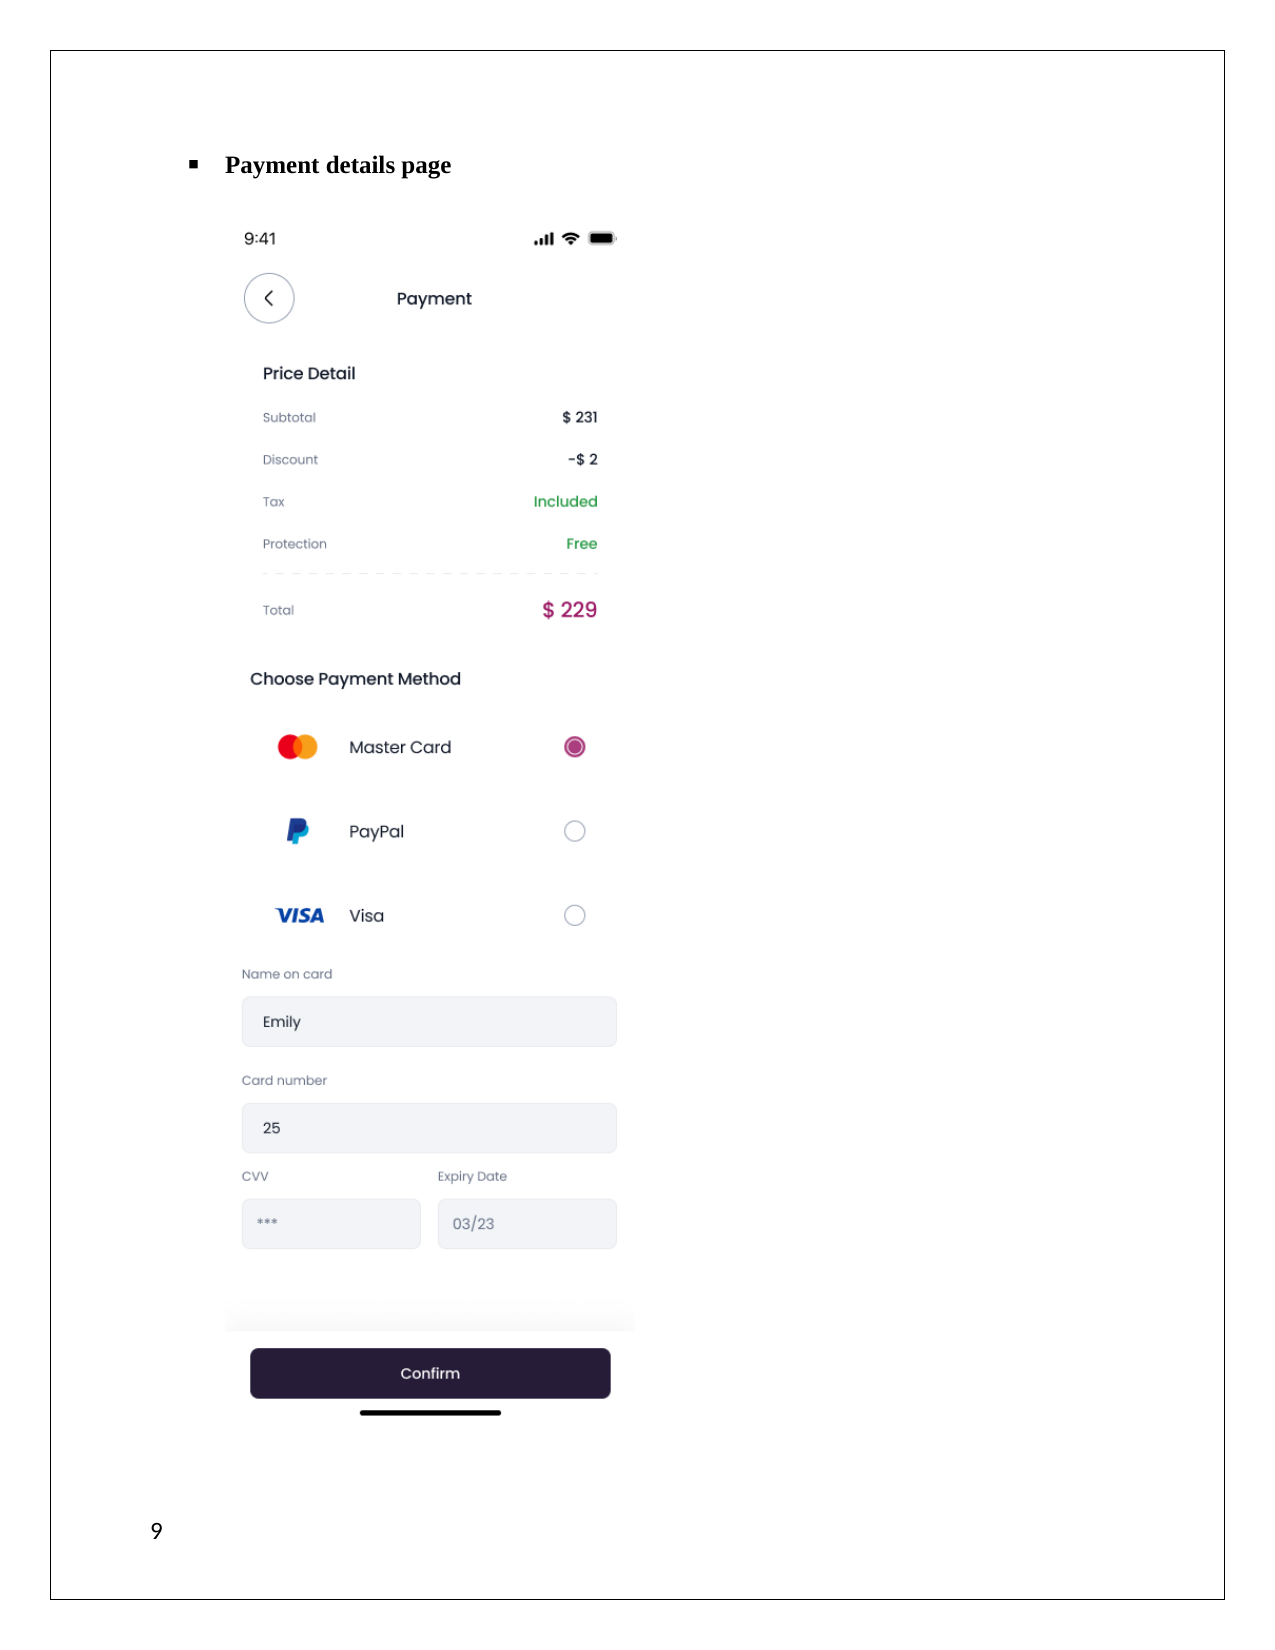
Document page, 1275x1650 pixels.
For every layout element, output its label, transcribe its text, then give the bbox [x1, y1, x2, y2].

picture [225, 216, 636, 1424]
list Payment details page [187, 150, 1125, 179]
